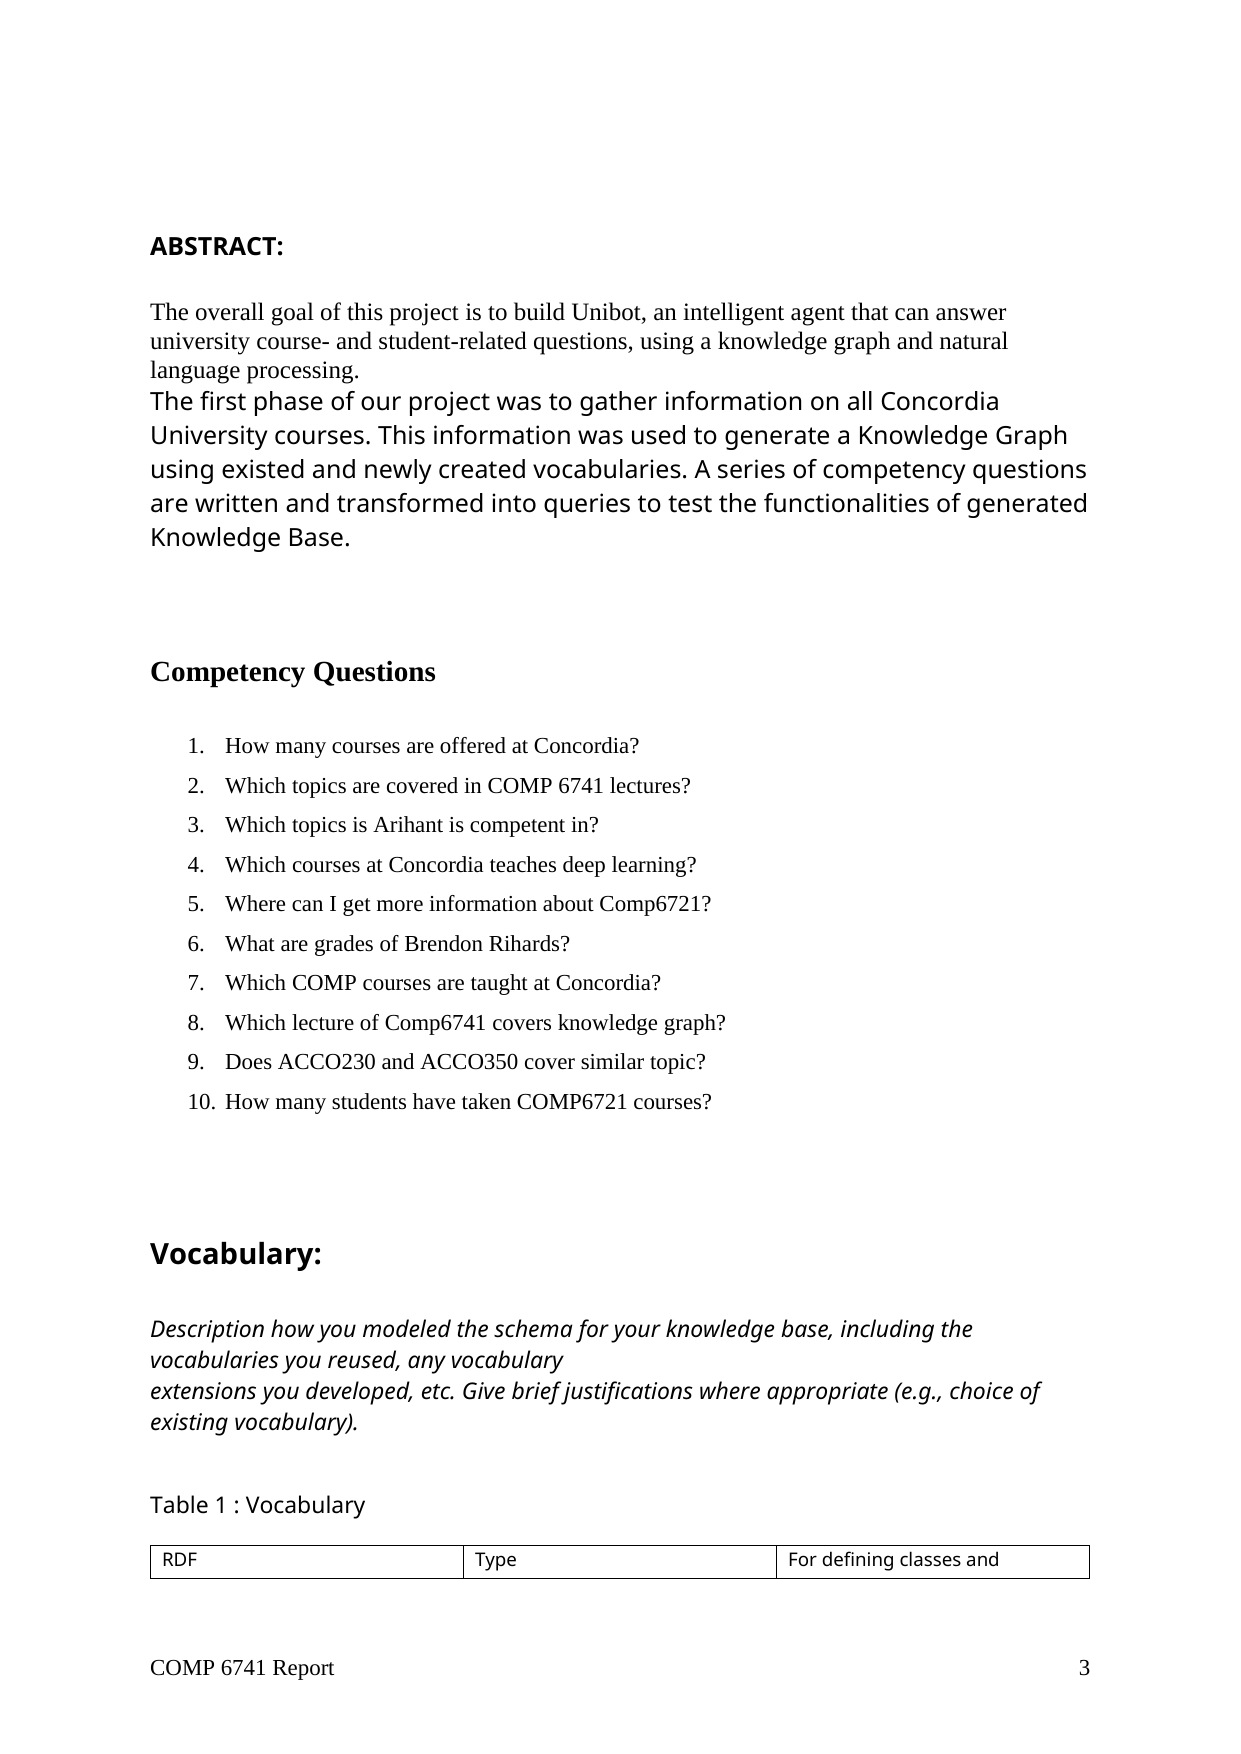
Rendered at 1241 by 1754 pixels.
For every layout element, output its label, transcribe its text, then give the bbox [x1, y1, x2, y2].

text Vocabulary: [150, 1233, 1090, 1273]
text ABSTRACT: [150, 229, 1090, 263]
list Which topics are covered in COMP 6741 lectures? [187, 772, 1090, 798]
text The first phase of our project was to gather information on all Concordia University courses. This information was used to generate a Knowledge Graph using existed and newly created vocabularies. A series of competency questions are written and transformed into queries to test the functionalities of generated Knowledge Base. [150, 383, 1090, 554]
text Competency Questions [150, 654, 1090, 688]
list What are grades of Brendon Rihards? [187, 930, 1090, 956]
text The overall goal of this project is to build Unibot, an intelligent agent that can answer university course- and student-related questions, using a knowledge graph and natural language processing. [150, 297, 1090, 383]
list Where can I get more information about Comp6721? [187, 890, 1090, 917]
text Description how you modeled the schema for your knowledge base, including the vocabularies you reused, any vocabulary [150, 1313, 1090, 1375]
text Table 1 : Vocabulary [150, 1489, 1090, 1520]
list Which courses at Concordia teaches deep learning? [187, 851, 1090, 877]
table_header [777, 1546, 1089, 1578]
list Does ACCO230 and ACCO350 cover similar topic? [187, 1048, 1090, 1075]
list Which lecture of Comp6741 covers knowledge graph? [187, 1009, 1090, 1035]
list Which topics is Arihant is competent in? [187, 811, 1090, 838]
table_header RDF [151, 1546, 463, 1578]
list How many students have taken COMP6721 courses? [187, 1088, 1090, 1114]
text extensions you developed, etc. Give brief justifications where appropriate (e.g., choice of existing vocabulary). [150, 1375, 1090, 1438]
table_header Type [464, 1546, 776, 1578]
list How many courses are offered at Concordia? [187, 732, 1090, 759]
list Which COMP courses are taught at Concordia? [187, 969, 1090, 996]
